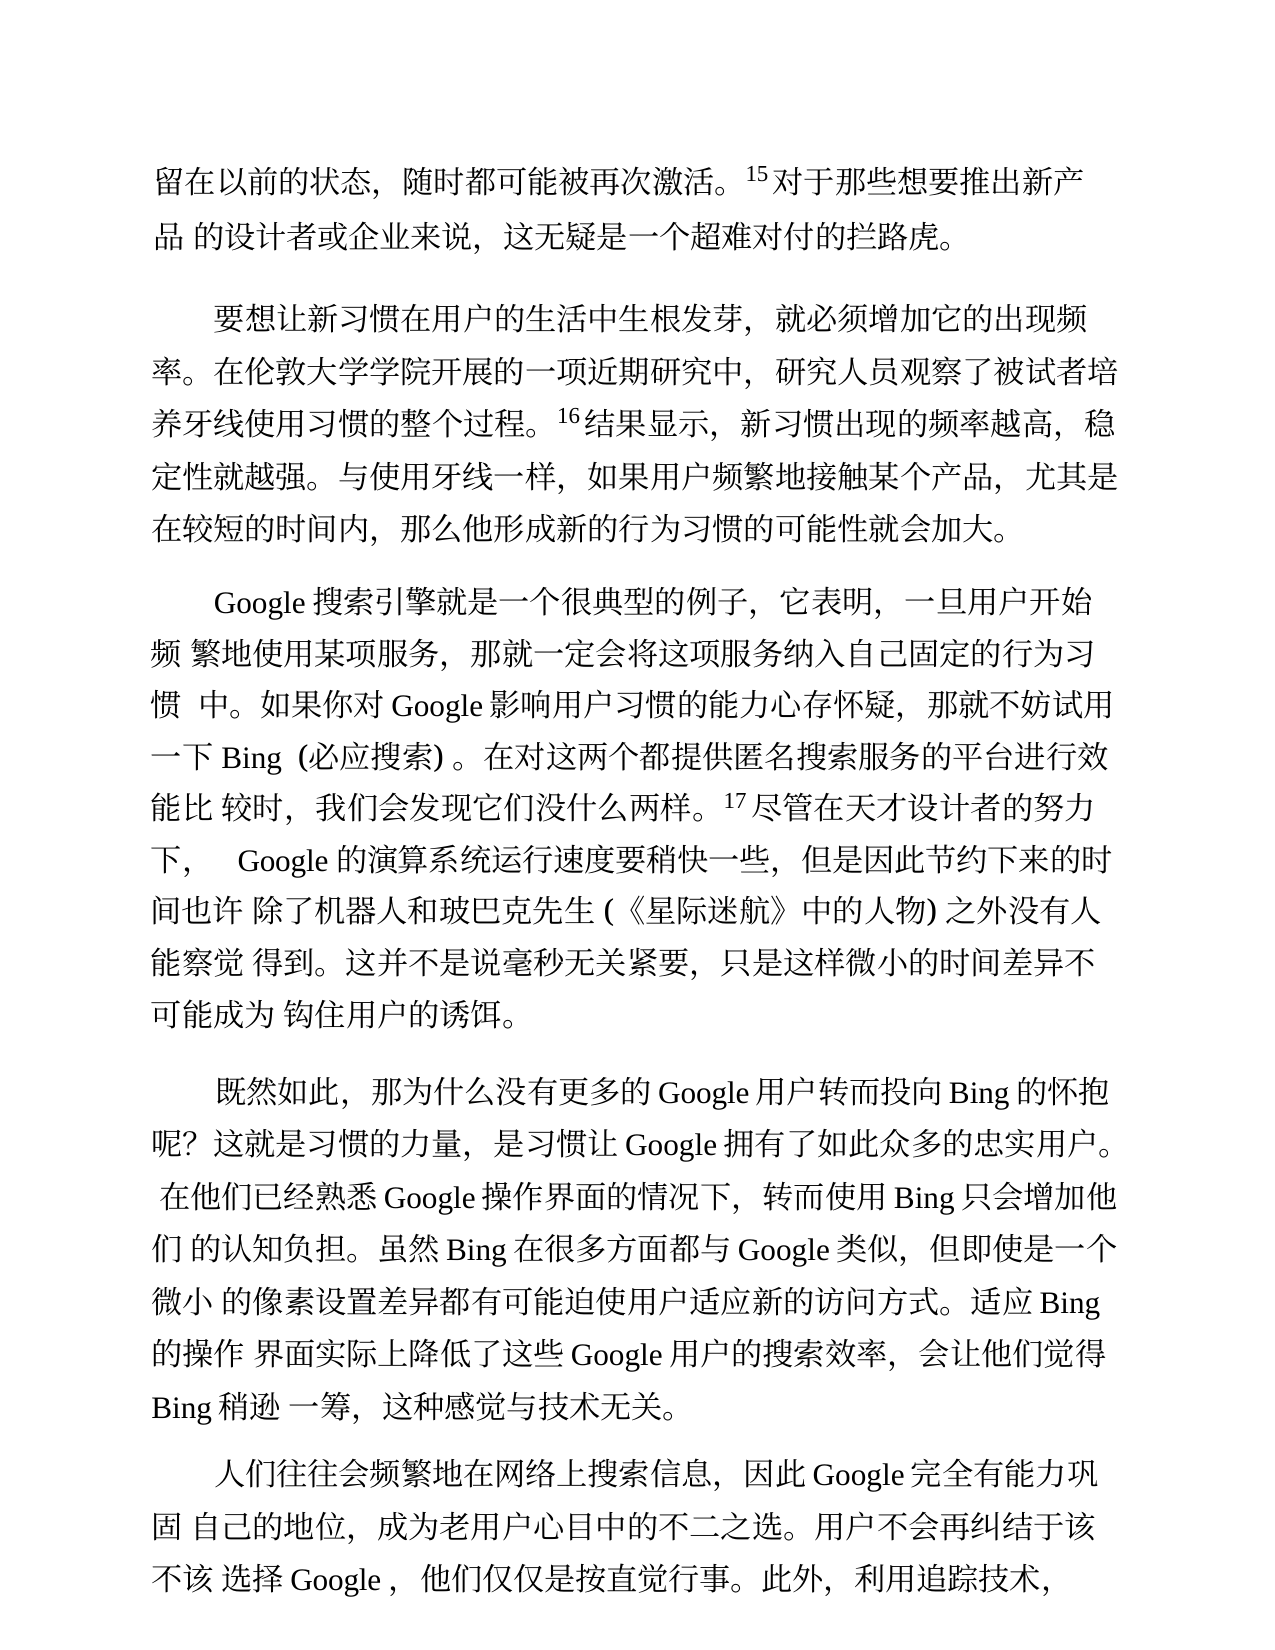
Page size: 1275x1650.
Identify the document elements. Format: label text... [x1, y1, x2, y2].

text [151, 1450, 1119, 1600]
text 既然如此，那为什么没有更多的Google用户转而投向Bing的怀抱 呢？这就是习惯的力量，是习惯让Google拥有了如此众多的忠实用户。 在他们已经熟悉Google操作界面的情况下，转而使用Bing只会增加他们 的认知负担。虽然Bing在很多方面都与Google类似，但即使是一个微小 的像素设置差异都有可能迫使用户适应新的访问方式。适应Bing的操作 界面实际上降低了这些Google用户的搜索效率，会让他们觉得Bing稍逊 一筹，这种感觉与技术无关。 [151, 1067, 1117, 1427]
text Google搜索引擎就是一个很典型的例子，它表明，一旦用户开始频 繁地使用某项服务，那就一定会将这项服务纳入自己固定的行为习惯 中。如果你对Google影响用户习惯的能力心存怀疑，那就不妨试用一下 Bing (必应搜索) 。在对这两个都提供匿名搜索服务的平台进行效能比 较时，我们会发现它们没什么两样。17尽管在天才设计者的努力下， Google 的演算系统运行速度要稍快一些，但是因此节约下来的时间也许 除了机器人和玻巴克先生 (《星际迷航》中的人物) 之外没有人能察觉 得到。这并不是说毫秒无关紧要，只是这样微小的时间差异不可能成为 钩住用户的诱饵。 [151, 577, 1119, 1035]
text 留在以前的状态，随时都可能被再次激活。15对于那些想要推出新产品 的设计者或企业来说，这无疑是一个超难对付的拦路虎。 [153, 158, 1111, 258]
text 要想让新习惯在用户的生活中生根发芽，就必须增加它的出现频 率。在伦敦大学学院开展的一项近期研究中，研究人员观察了被试者培 养牙线使用习惯的整个过程。16结果显示，新习惯出现的频率越高，稳 定性就越强。与使用牙线一样，如果用户频繁地接触某个产品，尤其是 在较短的时间内，那么他形成新的行为习惯的可能性就会加大。 [151, 295, 1119, 550]
